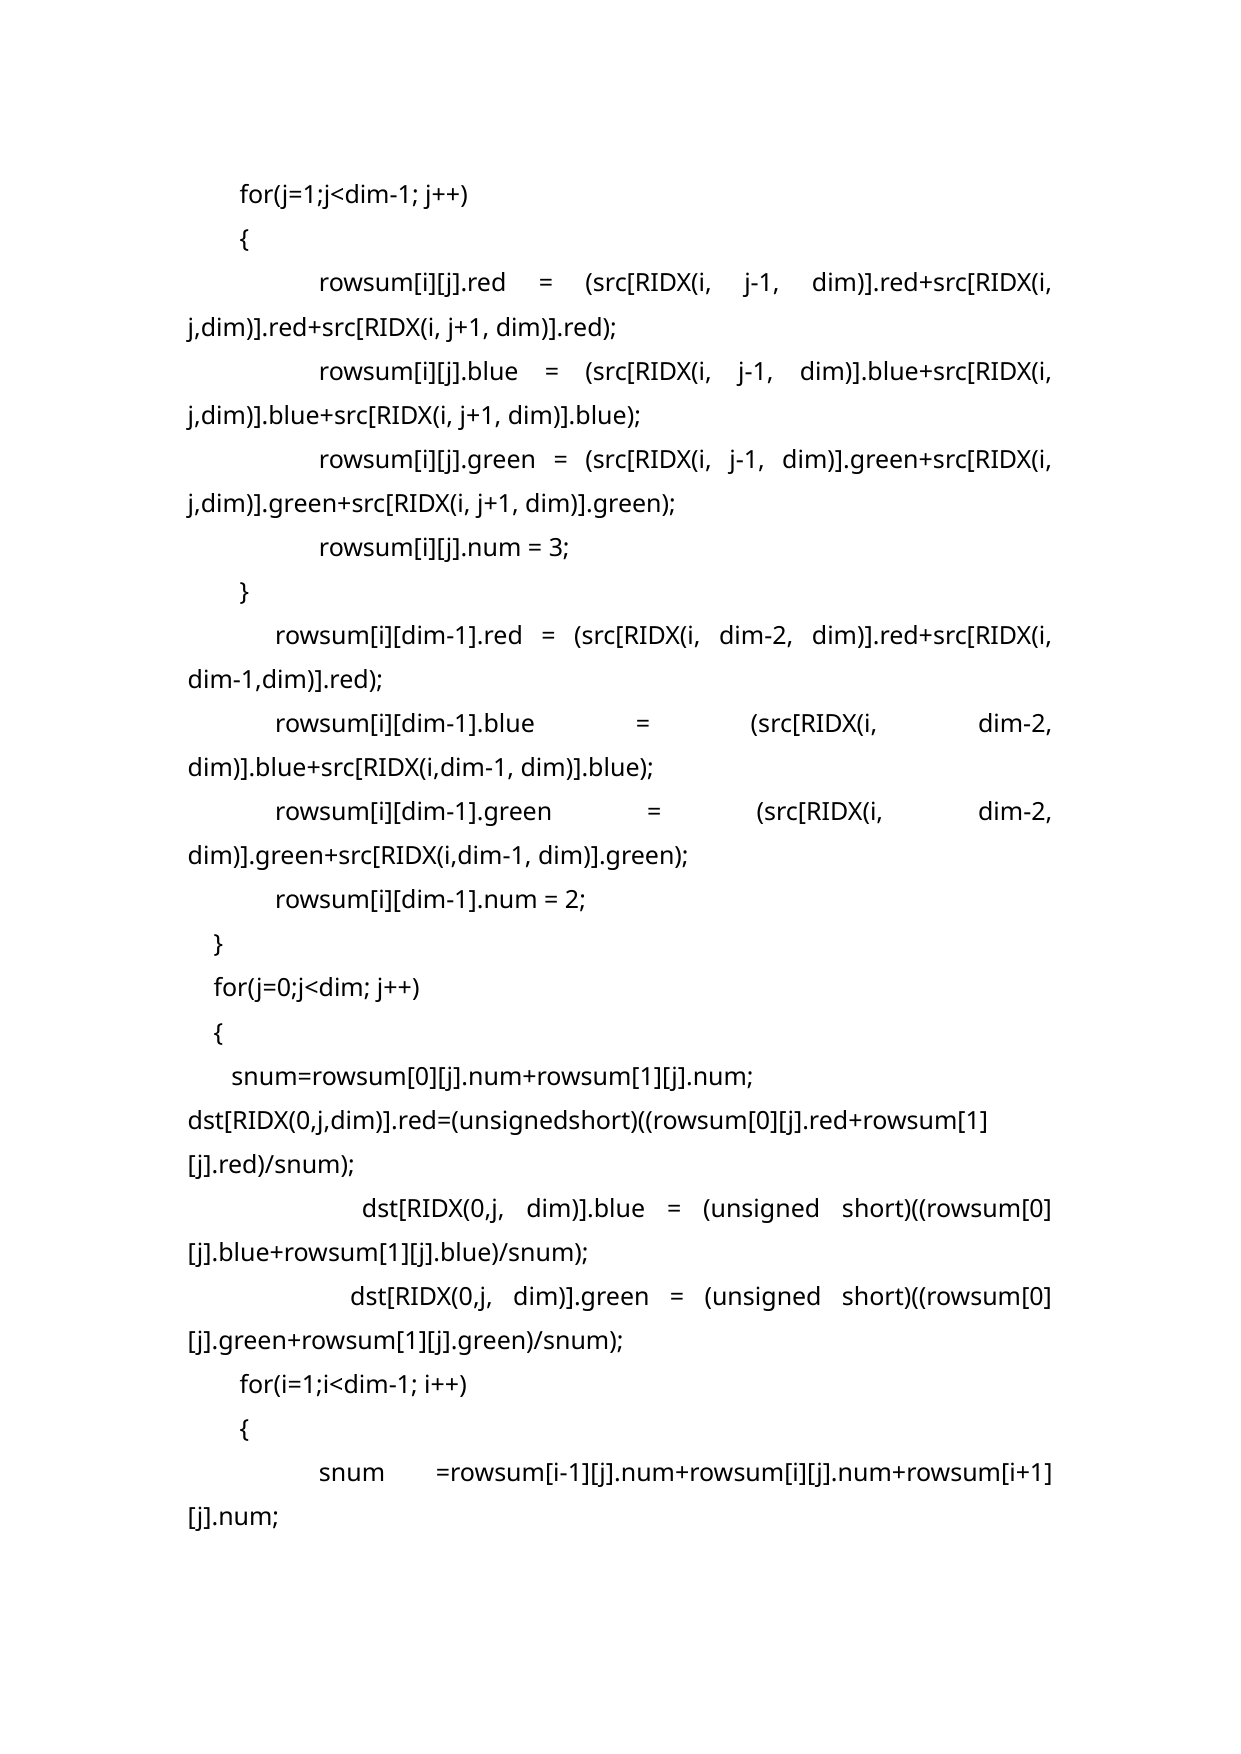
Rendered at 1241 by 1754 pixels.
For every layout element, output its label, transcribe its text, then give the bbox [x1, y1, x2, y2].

text for(i=1;i<dim-1; i++) [187, 1362, 1053, 1406]
text rowsum[i][dim-1].red = (src[RIDX(i, dim-2, dim)].red+src[RIDX(i, dim-1,dim)].red); [187, 613, 1053, 701]
text snum =rowsum[i-1][j].num+rowsum[i][j].num+rowsum[i+1][j].num; [187, 1450, 1053, 1538]
text rowsum[i][dim-1].green = (src[RIDX(i, dim-2, dim)].green+src[RIDX(i,dim-1, dim)].green); [187, 789, 1053, 877]
text rowsum[i][dim-1].num = 2; [187, 877, 1053, 921]
text rowsum[i][dim-1].blue = (src[RIDX(i, dim-2, dim)].blue+src[RIDX(i,dim-1, dim)].blue); [187, 701, 1053, 789]
text dst[RIDX(0,j, dim)].green = (unsigned short)((rowsum[0][j].green+rowsum[1][j].green)/snum); [187, 1273, 1053, 1362]
text rowsum[i][j].green = (src[RIDX(i, j-1, dim)].green+src[RIDX(i, j,dim)].green+src[RIDX(i, j+1, dim)].green); [187, 436, 1053, 524]
text } [187, 921, 1053, 965]
text } [187, 568, 1053, 613]
text for(j=1;j<dim-1; j++) [187, 172, 1053, 216]
text { [187, 216, 1053, 260]
text { [187, 1406, 1053, 1450]
text rowsum[i][j].red = (src[RIDX(i, j-1, dim)].red+src[RIDX(i, j,dim)].red+src[RIDX(i, j+1, dim)].red); [187, 260, 1053, 348]
text dst[RIDX(0,j, dim)].blue = (unsigned short)((rowsum[0][j].blue+rowsum[1][j].blue)/snum); [187, 1185, 1053, 1273]
text rowsum[i][j].num = 3; [187, 524, 1053, 568]
text for(j=0;j<dim; j++) [187, 965, 1053, 1009]
text snum=rowsum[0][j].num+rowsum[1][j].num; dst[RIDX(0,j,dim)].red=(unsignedshort)((rowsum[0][j].red+rowsum[1][j].red)/snum); [187, 1053, 1053, 1185]
text { [187, 1009, 1053, 1053]
text rowsum[i][j].blue = (src[RIDX(i, j-1, dim)].blue+src[RIDX(i, j,dim)].blue+src[RIDX(i, j+1, dim)].blue); [187, 348, 1053, 436]
